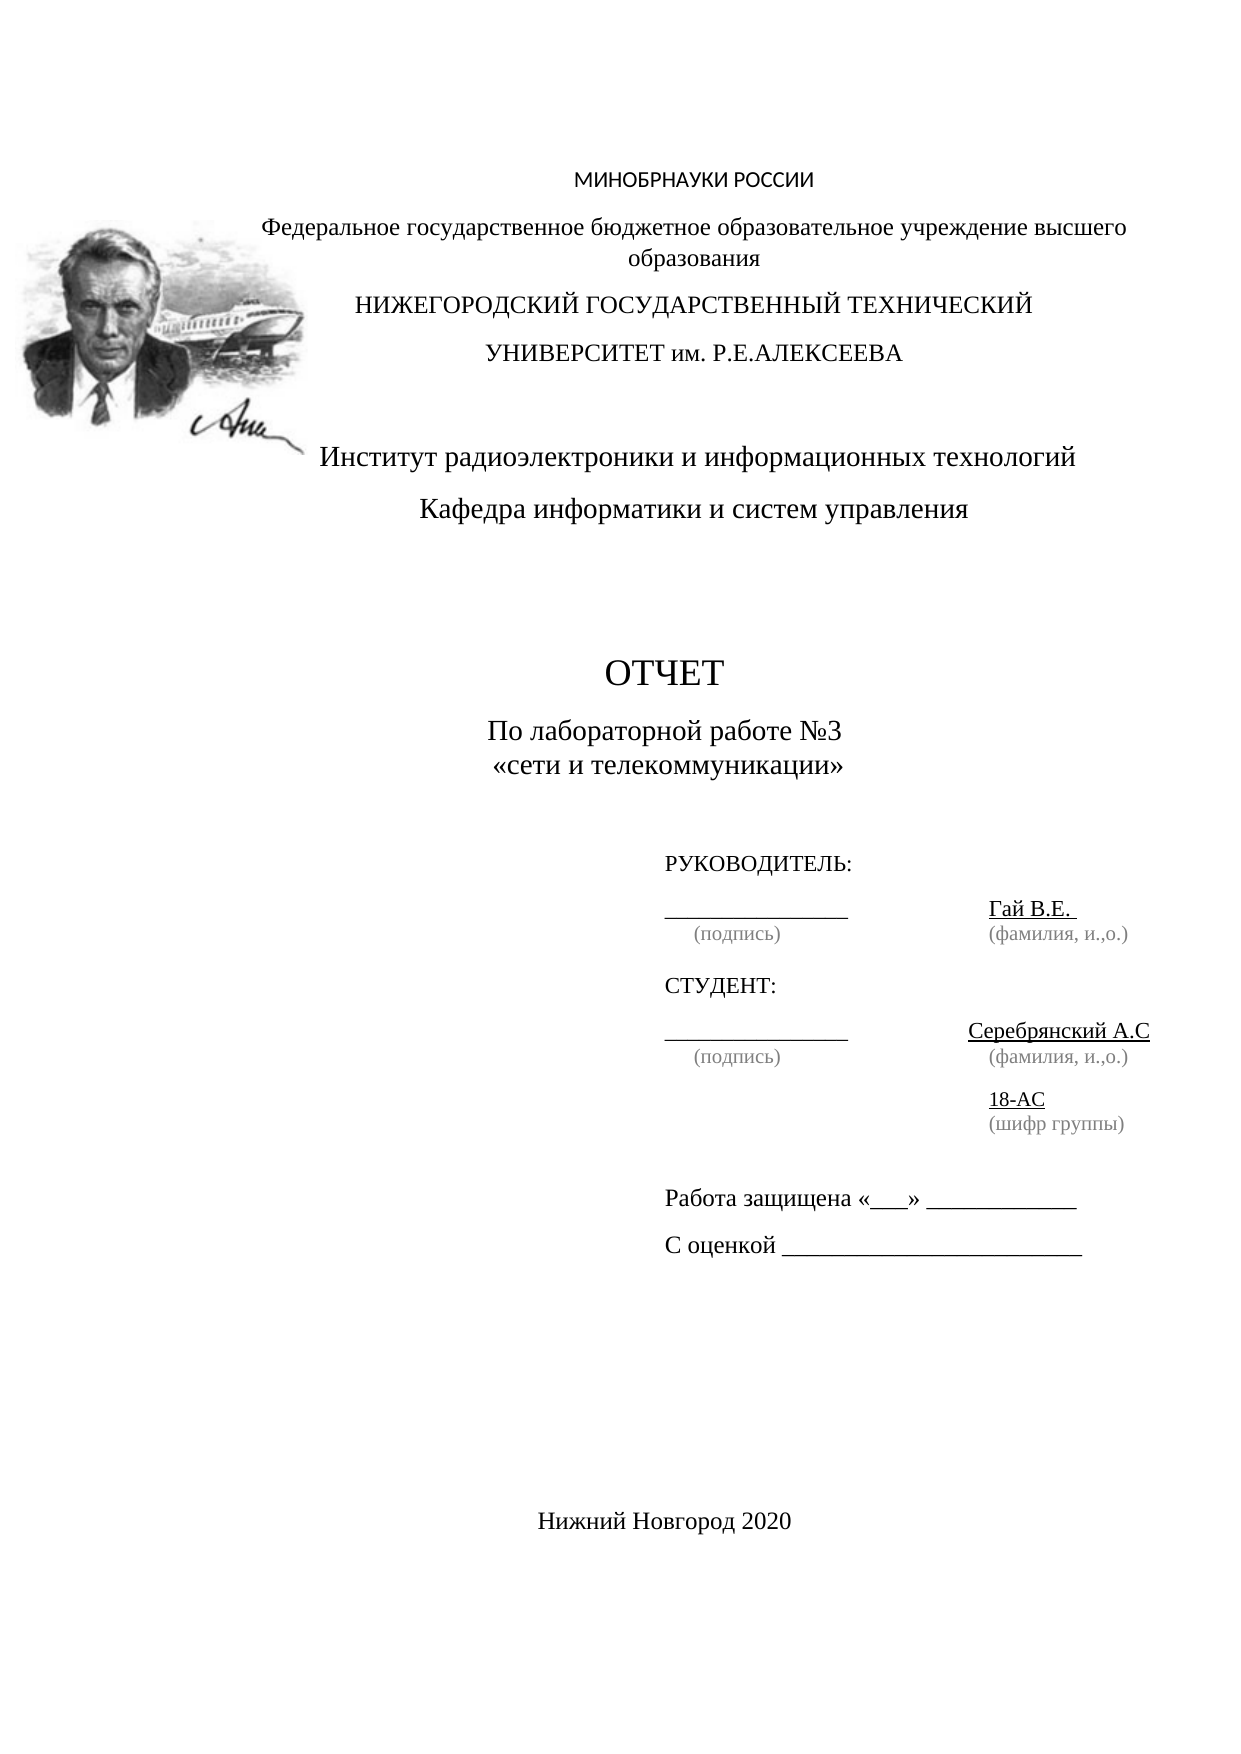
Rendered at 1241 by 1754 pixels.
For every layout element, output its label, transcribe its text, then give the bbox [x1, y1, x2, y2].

text (подпись) (фамилия, и.,о.) [664, 1044, 1152, 1068]
text (шифр группы) [664, 1111, 1152, 1135]
text Институт радиоэлектроники и информационных технологий [236, 439, 1152, 472]
text ________________ Гай В.Е. [664, 895, 1152, 921]
text РУКОВОДИТЕЛЬ: [664, 850, 1152, 876]
text 18-АС [664, 1087, 1152, 1111]
text Кафедра информатики и систем управления [236, 492, 1152, 525]
text ________________ Серебрянский А.С [664, 1017, 1152, 1044]
text Нижний Новгород 2020 [177, 1506, 1152, 1535]
text По лабораторной работе №3 «сети и телекоммуникации» [177, 713, 1152, 780]
text (подпись) (фамилия, и.,о.) [664, 921, 1152, 945]
text Работа защищена «___» ____________ [664, 1183, 1152, 1212]
text Федеральное государственное бюджетное образовательное учреждение высшего образования [236, 212, 1152, 272]
text С оценкой ________________________ [664, 1231, 1152, 1259]
text ОТЧЕТ [177, 650, 1152, 693]
text МИНОБРНАУКИ РОССИИ [236, 165, 1152, 193]
text НИЖЕГОРОДСКИЙ ГОСУДАРСТВЕННЫЙ ТЕХНИЧЕСКИЙ [236, 291, 1152, 319]
text УНИВЕРСИТЕТ им. Р.Е.АЛЕКСЕЕВА [236, 338, 1152, 367]
text СТУДЕНТ: [664, 972, 1152, 999]
